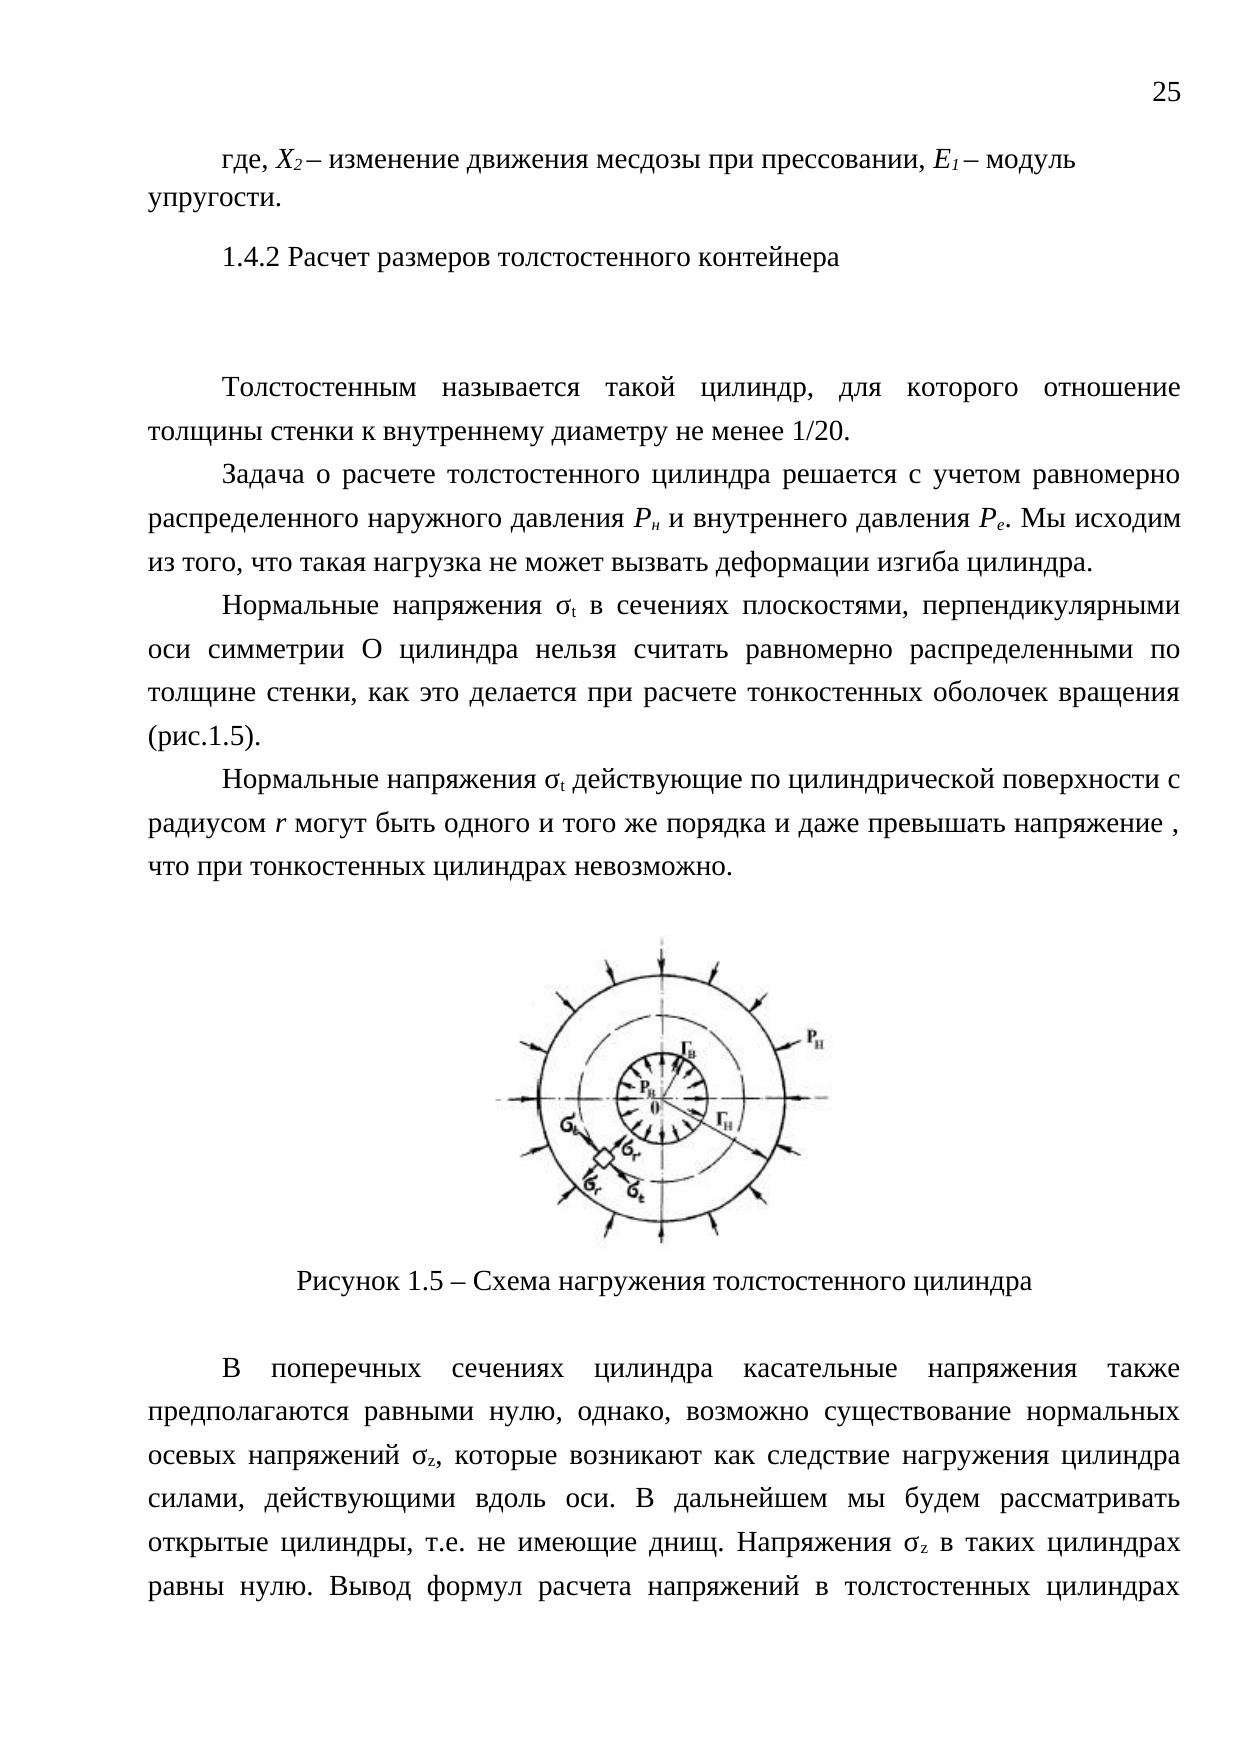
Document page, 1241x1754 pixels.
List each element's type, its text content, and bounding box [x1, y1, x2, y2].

text 1.4.2 Расчет размеров толстостенного контейнера [148, 239, 1181, 272]
text Рисунок 1.5 – Схема нагружения толстостенного цилиндра [148, 1263, 1181, 1296]
text Нормальные напряжения σt в сечениях плоскостями, перпендикулярными оси симметрии О цилиндра нельзя считать равномерно распределенными по толщине стенки, как это делается при расчете тонкостенных оболочек вращения (рис.1.5). [148, 587, 1181, 751]
text Нормальные напряжения σt действующие по цилиндрической поверхности с радиусом r могут быть одного и того же порядка и даже превышать напряжение , что при тонкостенных цилиндрах невозможно. [148, 761, 1181, 882]
text Задача о расчете толстостенного цилиндра решается с учетом равномерно распределенного наружного давления Рн и внутреннего давления Ре. Мы исходим из того, что такая нагрузка не может вызвать деформации изгиба цилиндра. [148, 457, 1181, 577]
text Толстостенным называется такой цилиндр, для которого отношение толщины стенки к внутреннему диаметру не менее 1/20. [148, 369, 1181, 447]
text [148, 1350, 1181, 1601]
picture [495, 935, 834, 1253]
text где, X2 – изменение движения месдозы при прессовании, E1 – модуль упругости. [148, 141, 1181, 213]
